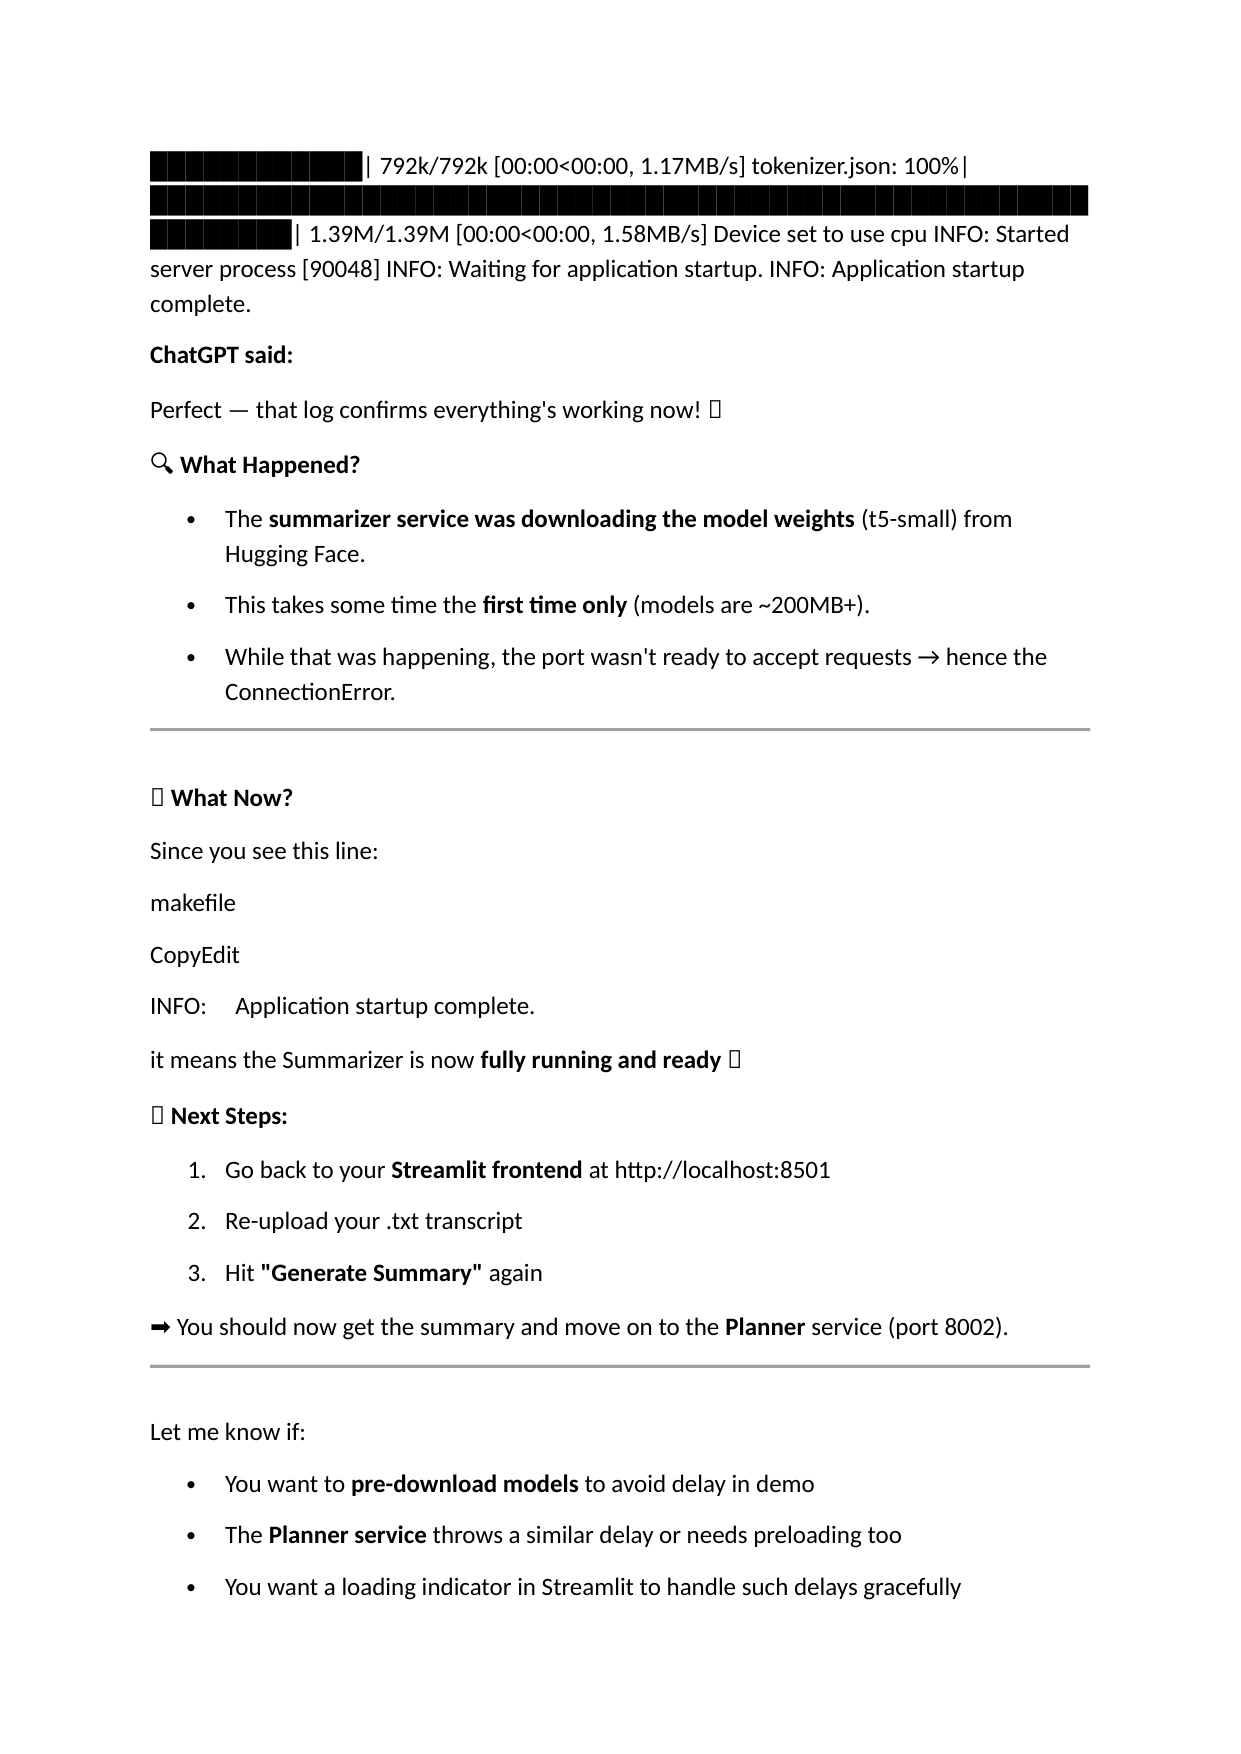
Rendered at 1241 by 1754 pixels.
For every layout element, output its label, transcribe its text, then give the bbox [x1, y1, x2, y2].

text 🔍 What Happened? [150, 447, 1090, 481]
text Perfect — that log confirms everything's working now! 🎉 [150, 391, 1090, 425]
text ➡️ You should now get the summary and move on to the Planner service (port 8002). [150, 1309, 1090, 1343]
text INFO: Application startup complete. [150, 991, 1090, 1021]
list The summarizer service was downloading the model weights (t5-small) from Hugging Face. [187, 503, 1090, 568]
text Let me know if: [150, 1416, 1090, 1447]
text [150, 150, 1090, 318]
list Go back to your Streamlit frontend at http://localhost:8501 [187, 1154, 1090, 1184]
list The Planner service throws a similar delay or needs preloading too [187, 1520, 1090, 1550]
list Re-upload your .txt transcript [187, 1206, 1090, 1236]
text ChatGPT said: [150, 340, 1090, 370]
text 🧪 Next Steps: [150, 1098, 1090, 1132]
list This takes some time the first time only (models are ~200MB+). [187, 590, 1090, 620]
text makefile [150, 887, 1090, 918]
list You want a loading indicator in Streamlit to handle such delays gracefully [187, 1571, 1090, 1602]
list Hit "Generate Summary" again [187, 1257, 1090, 1288]
text Since you see this line: [150, 836, 1090, 866]
list While that was happening, the port wasn't ready to accept requests → hence the ConnectionError. [187, 641, 1090, 707]
text it means the Summarizer is now fully running and ready 💡 [150, 1042, 1090, 1076]
text CopyEdit [150, 939, 1090, 969]
list You want to pre-download models to avoid delay in demo [187, 1468, 1090, 1498]
text ✅ What Now? [150, 780, 1090, 814]
